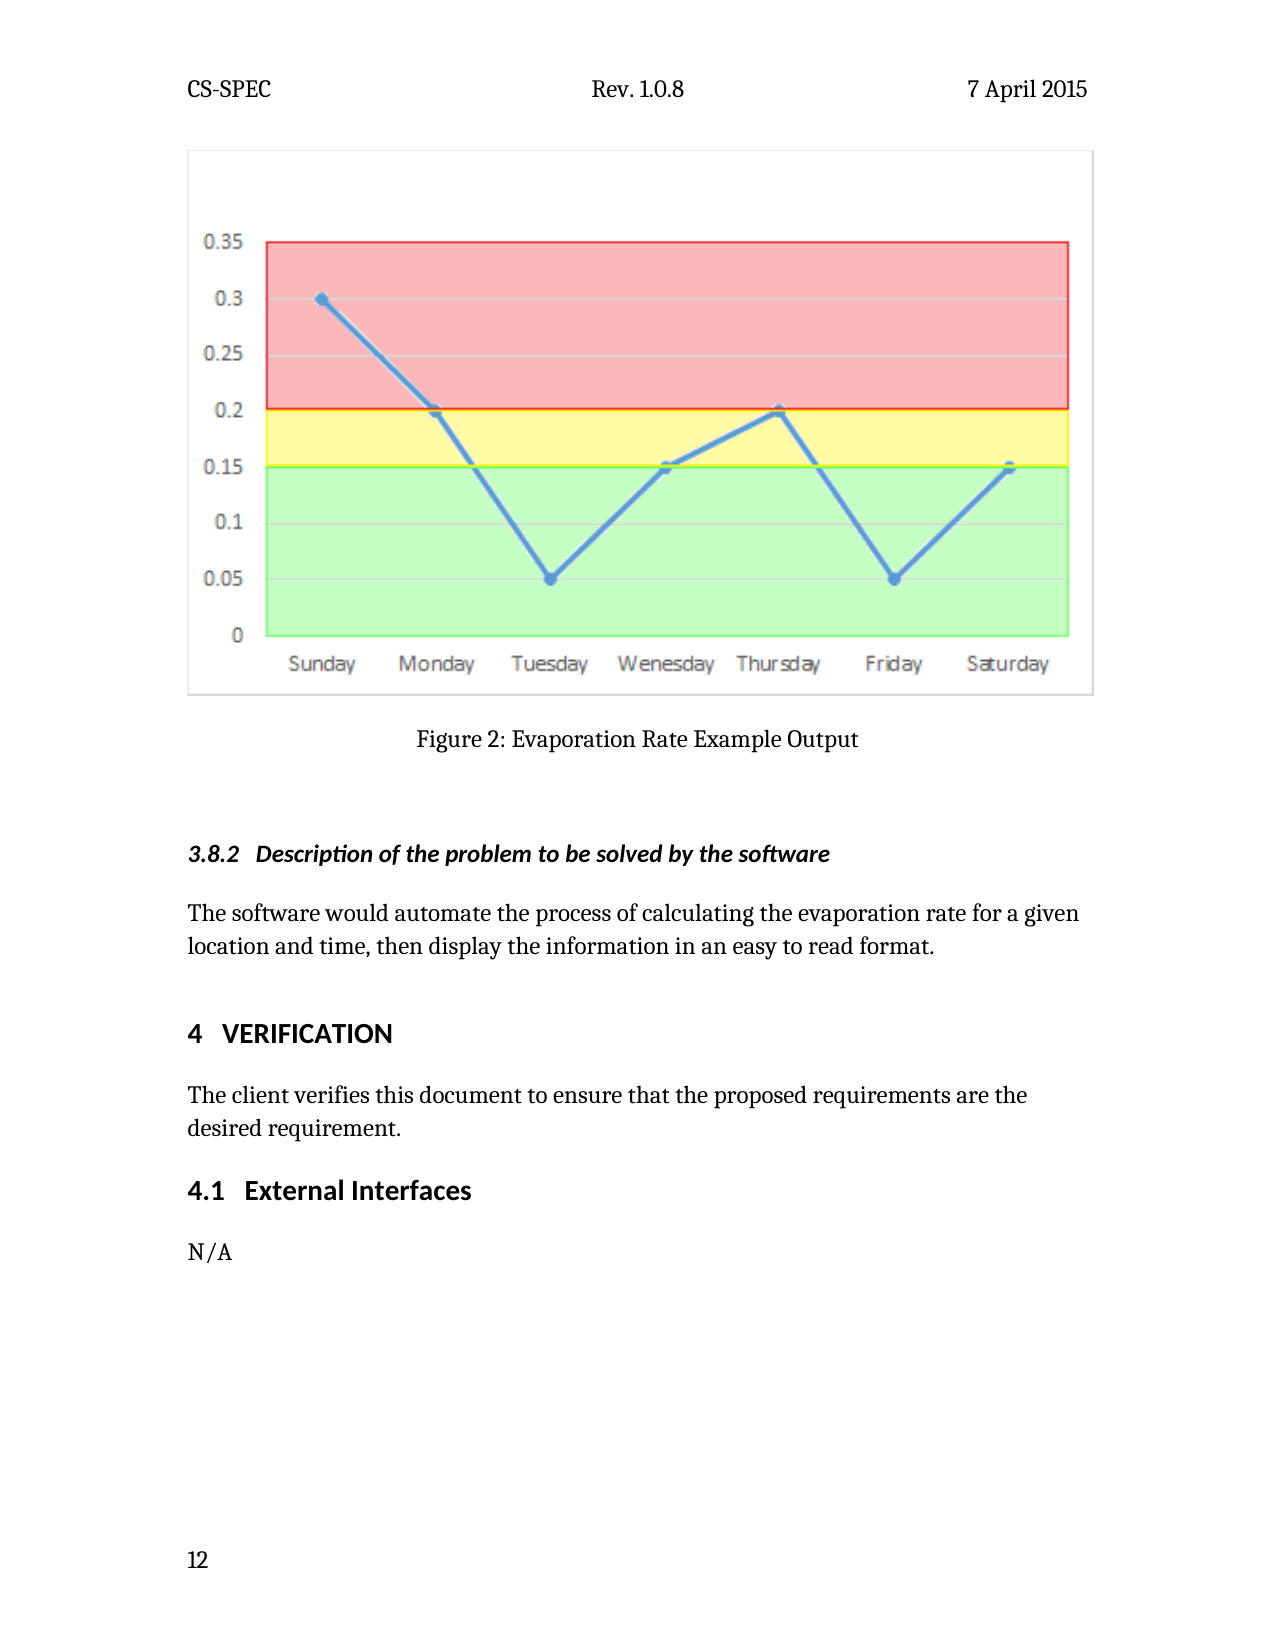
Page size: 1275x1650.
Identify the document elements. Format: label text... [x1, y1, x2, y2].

text Figure 2: Evaporation Rate Example Output [187, 725, 1087, 754]
subtitle 4.1 External Interfaces [187, 1172, 1087, 1207]
subtitle 4 VERIFICATION [187, 1015, 1087, 1050]
text The client verifies this document to ensure that the proposed requirements are the desired requirement. [187, 1081, 1087, 1142]
subtitle 3.8.2 Description of the problem to be solved by the software [187, 839, 1087, 869]
text The software would automate the process of calculating the evaporation rate for a given location and time, then display the information in an easy to read format. [187, 899, 1087, 960]
text N/A [187, 1238, 1087, 1266]
picture [187, 150, 1094, 696]
